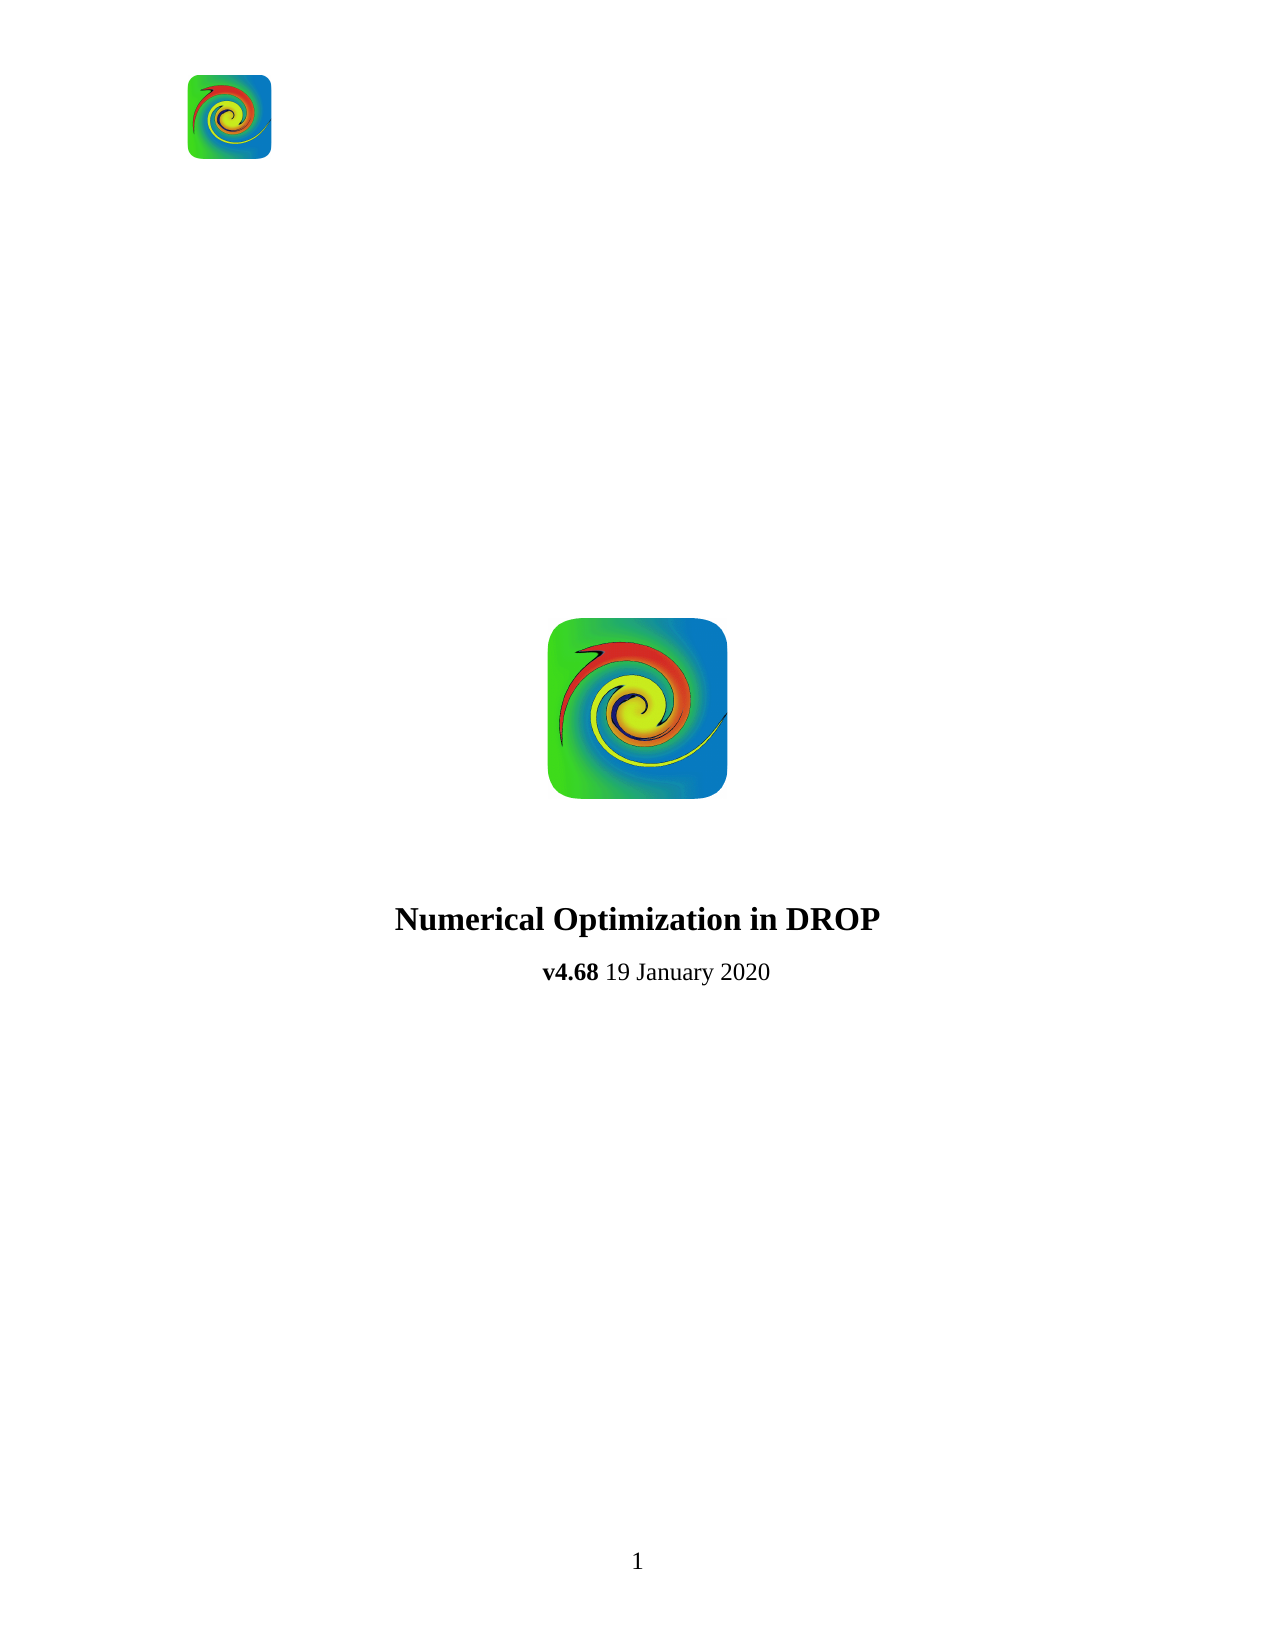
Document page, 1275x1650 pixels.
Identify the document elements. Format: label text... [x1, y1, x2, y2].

picture [547, 618, 728, 799]
text v4.68 19 January 2020 [225, 957, 1087, 986]
picture [220, 75, 272, 159]
picture [187, 75, 261, 159]
subtitle Numerical Optimization in DROP [187, 899, 1087, 938]
